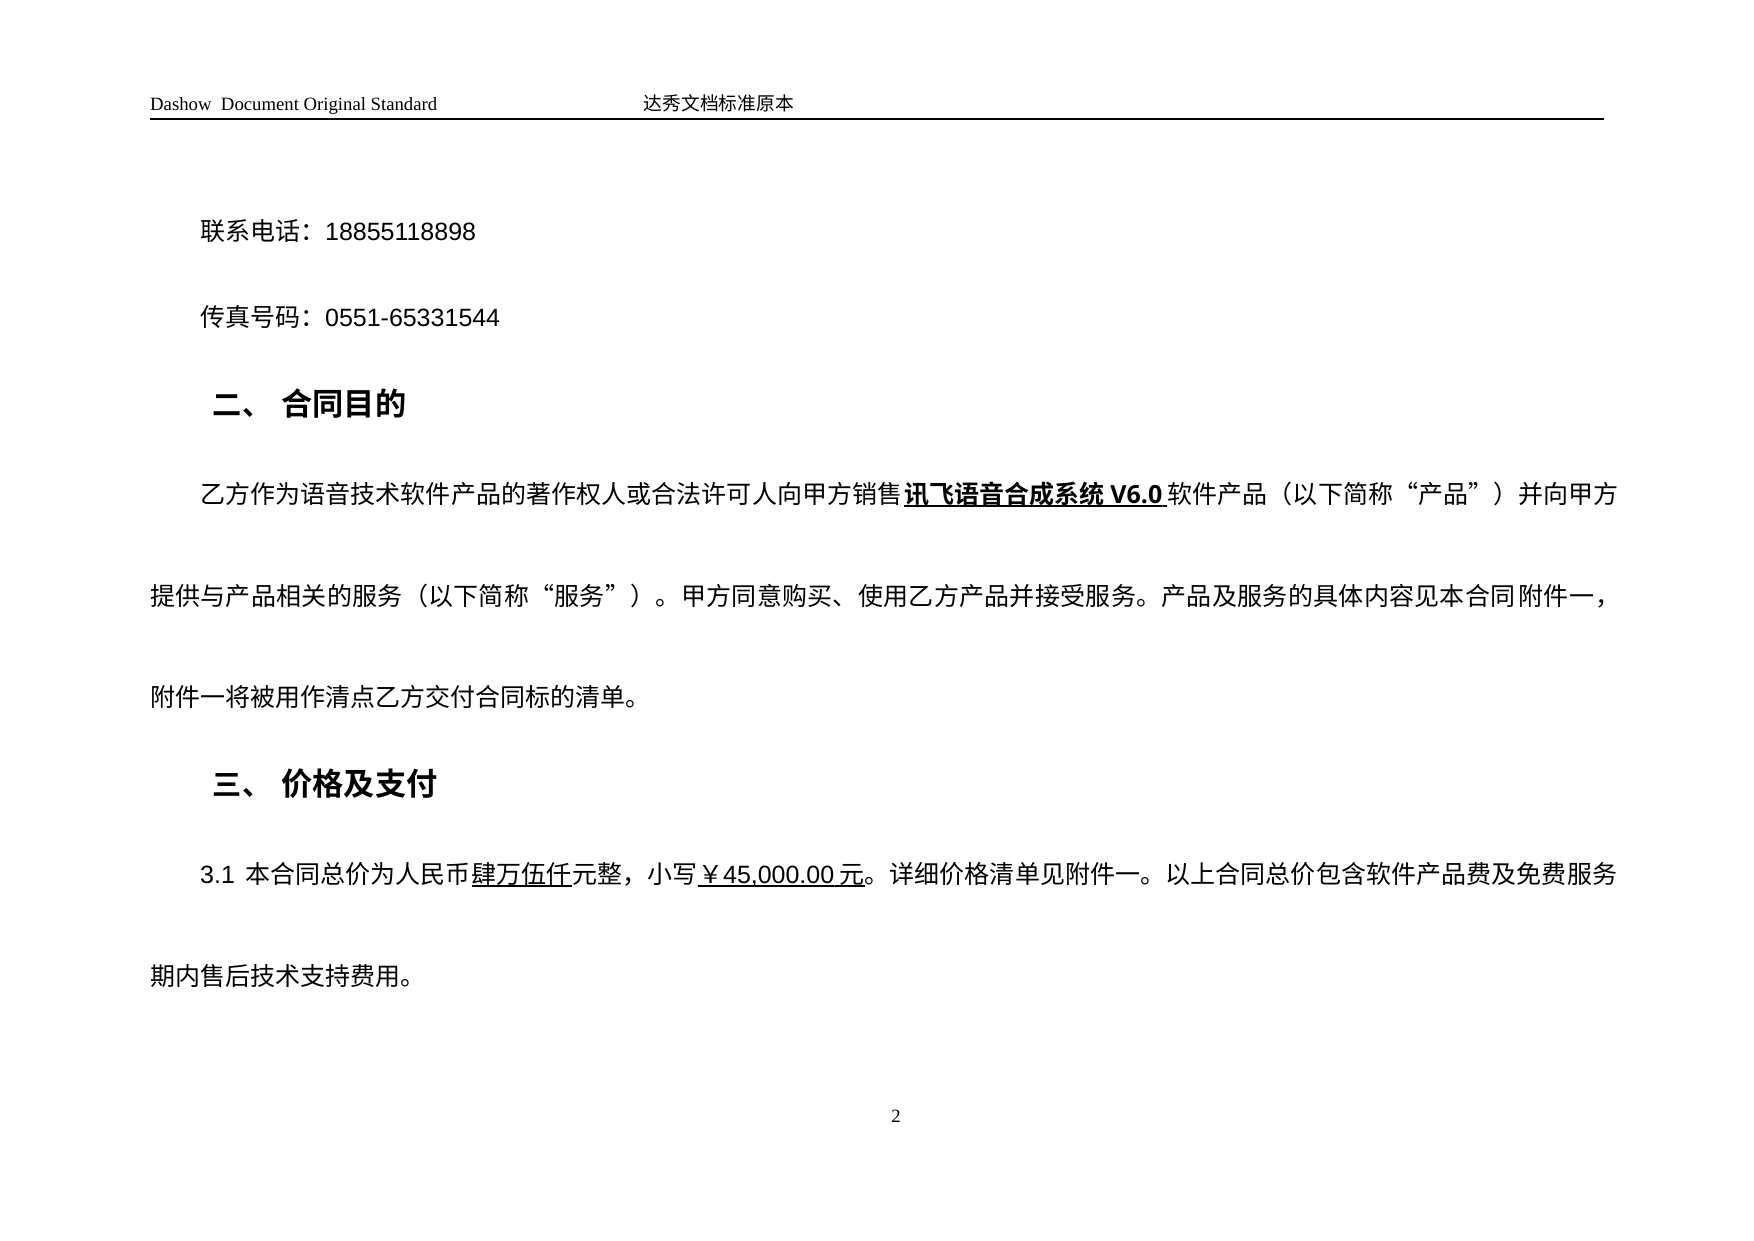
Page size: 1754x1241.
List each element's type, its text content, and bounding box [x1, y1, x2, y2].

text 传真号码：0551-65331544 [150, 282, 1620, 349]
list 合同目的 [150, 368, 1604, 436]
list 价格及支付 [150, 748, 1604, 816]
text 乙方作为语音技术软件产品的著作权人或合法许可人向甲方销售讯飞语音合成系统V6.0软件产品（以下简称“产品”）并向甲方提供与产品相关的服务（以下简称“服务”）。甲方同意购买、使用乙方产品并接受服务。产品及服务的具体内容见本合同附件一，附件一将被用作清点乙方交付合同标的清单。 [150, 458, 1620, 730]
text 3.1 本合同总价为人民币肆万伍仟元整，小写￥45,000.00元。详细价格清单见附件一。以上合同总价包含软件产品费及免费服务期内售后技术支持费用。 [150, 838, 1620, 1008]
text 联系电话：18855118898 [150, 196, 1620, 263]
